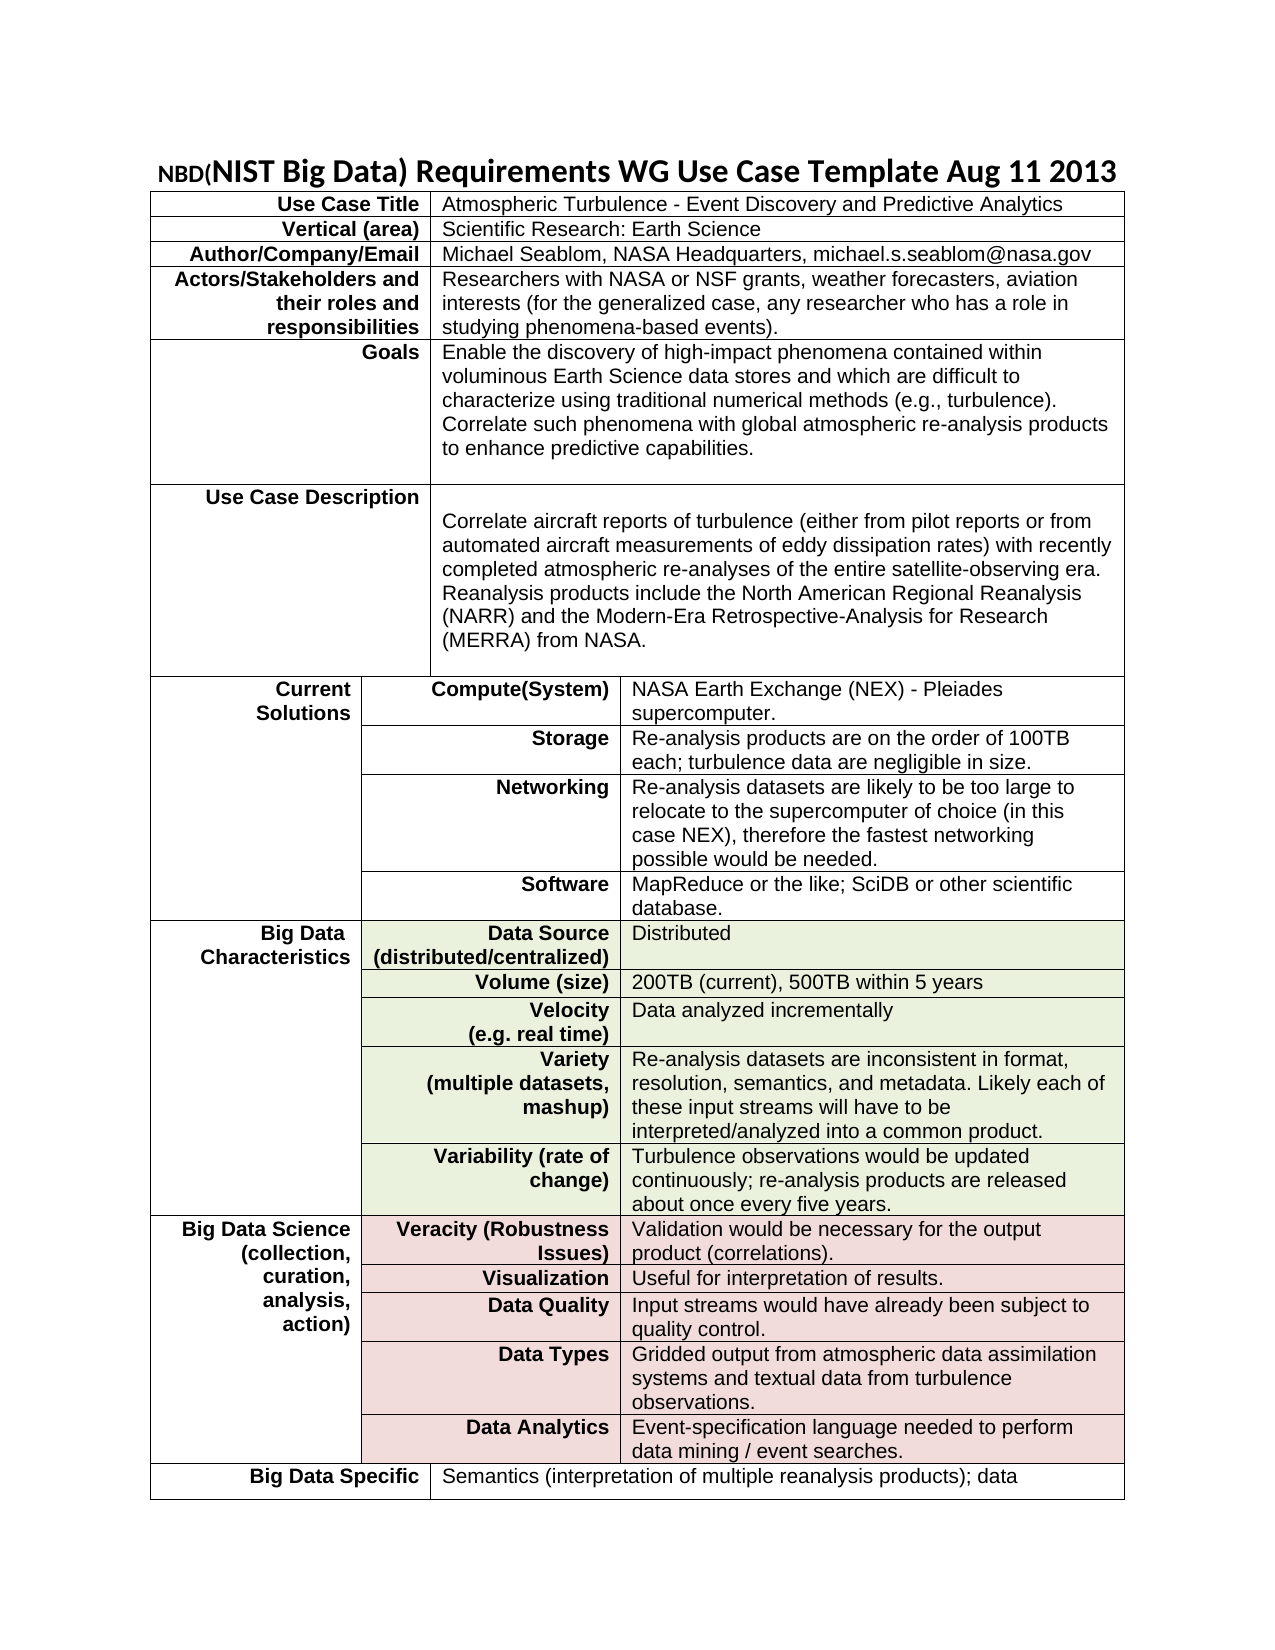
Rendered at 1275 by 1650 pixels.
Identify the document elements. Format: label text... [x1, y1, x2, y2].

table_cell Current Solutions [151, 677, 361, 920]
table_cell Use Case Description [151, 485, 430, 676]
table_cell MapReduce or the like; SciDB or other scientific database. [621, 872, 1124, 920]
table_cell Software [362, 872, 620, 920]
table_header Use Case Title [151, 192, 430, 216]
table_cell Scientific Research: Earth Science [431, 217, 1124, 241]
table_cell Data analyzed incrementally [621, 998, 1124, 1046]
table_cell Veracity (Robustness Issues) [362, 1216, 620, 1264]
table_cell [431, 1464, 1124, 1499]
table_cell Distributed [621, 921, 1124, 969]
table_cell Variability (rate of change) [362, 1144, 620, 1215]
table_cell Storage [362, 726, 620, 774]
table_cell Big Data Characteristics [151, 921, 361, 1215]
table_cell Data Quality [362, 1293, 620, 1341]
table_cell Goals [151, 340, 430, 483]
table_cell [151, 1464, 430, 1499]
table_cell Visualization [362, 1265, 620, 1292]
table_cell Researchers with NASA or NSF grants, weather forecasters, aviation interests (for the generalized case, any researcher who has a role in studying phenomena-based events). [431, 267, 1124, 339]
table_cell Big Data Science (collection, curation, analysis, action) [151, 1216, 361, 1463]
table_cell Actors/Stakeholders and their roles and responsibilities [151, 267, 430, 339]
table_cell Compute(System) [362, 677, 620, 725]
table_cell Re-analysis datasets are inconsistent in format, resolution, semantics, and metadata. Likely each of these input streams will have to be interpreted/analyzed into a common product. [621, 1047, 1124, 1142]
table_cell Vertical (area) [151, 217, 430, 241]
table_cell Variety (multiple datasets, mashup) [362, 1047, 620, 1142]
table_header Atmospheric Turbulence - Event Discovery and Predictive Analytics [431, 192, 1124, 216]
table_cell Data Source (distributed/centralized) [362, 921, 620, 969]
table_cell Re-analysis datasets are likely to be too large to relocate to the supercomputer of choice (in this case NEX), therefore the fastest networking possible would be needed. [621, 775, 1124, 871]
table_cell Validation would be necessary for the output product (correlations). [621, 1216, 1124, 1264]
table_cell Data Types [362, 1342, 620, 1414]
table_cell Volume (size) [362, 970, 620, 997]
table_cell NASA Earth Exchange (NEX) - Pleiades supercomputer. [621, 677, 1124, 725]
table_cell Gridded output from atmospheric data assimilation systems and textual data from turbulence observations. [621, 1342, 1124, 1414]
table_cell Re-analysis products are on the order of 100TB each; turbulence data are negligible in size. [621, 726, 1124, 774]
table_cell Turbulence observations would be updated continuously; re-analysis products are released about once every five years. [621, 1144, 1124, 1215]
table_cell Enable the discovery of high-impact phenomena contained within voluminous Earth Science data stores and which are difficult to characterize using traditional numerical methods (e.g., turbulence). Correlate such phenomena with global atmospheric re-analysis products to enhance predictive capabilities. [431, 340, 1124, 483]
table_cell Velocity (e.g. real time) [362, 998, 620, 1046]
table_cell Author/Company/Email [151, 242, 430, 266]
table_cell Useful for interpretation of results. [621, 1265, 1124, 1292]
table_cell Correlate aircraft reports of turbulence (either from pilot reports or from automated aircraft measurements of eddy dissipation rates) with recently completed atmospheric re-analyses of the entire satellite-observing era. Reanalysis products include the North American Regional Reanalysis (NARR) and the Modern-Era Retrospective-Analysis for Research (MERRA) from NASA. [431, 485, 1124, 676]
text NBD(NIST Big Data) Requirements WG Use Case Template Aug 11 2013 [150, 150, 1125, 191]
table_cell Networking [362, 775, 620, 871]
table_cell Input streams would have already been subject to quality control. [621, 1293, 1124, 1341]
table_cell Data Analytics [362, 1415, 620, 1463]
table_cell Event-specification language needed to perform data mining / event searches. [621, 1415, 1124, 1463]
table_cell Michael Seablom, NASA Headquarters, michael.s.seablom@nasa.gov [431, 242, 1124, 266]
table_cell 200TB (current), 500TB within 5 years [621, 970, 1124, 997]
